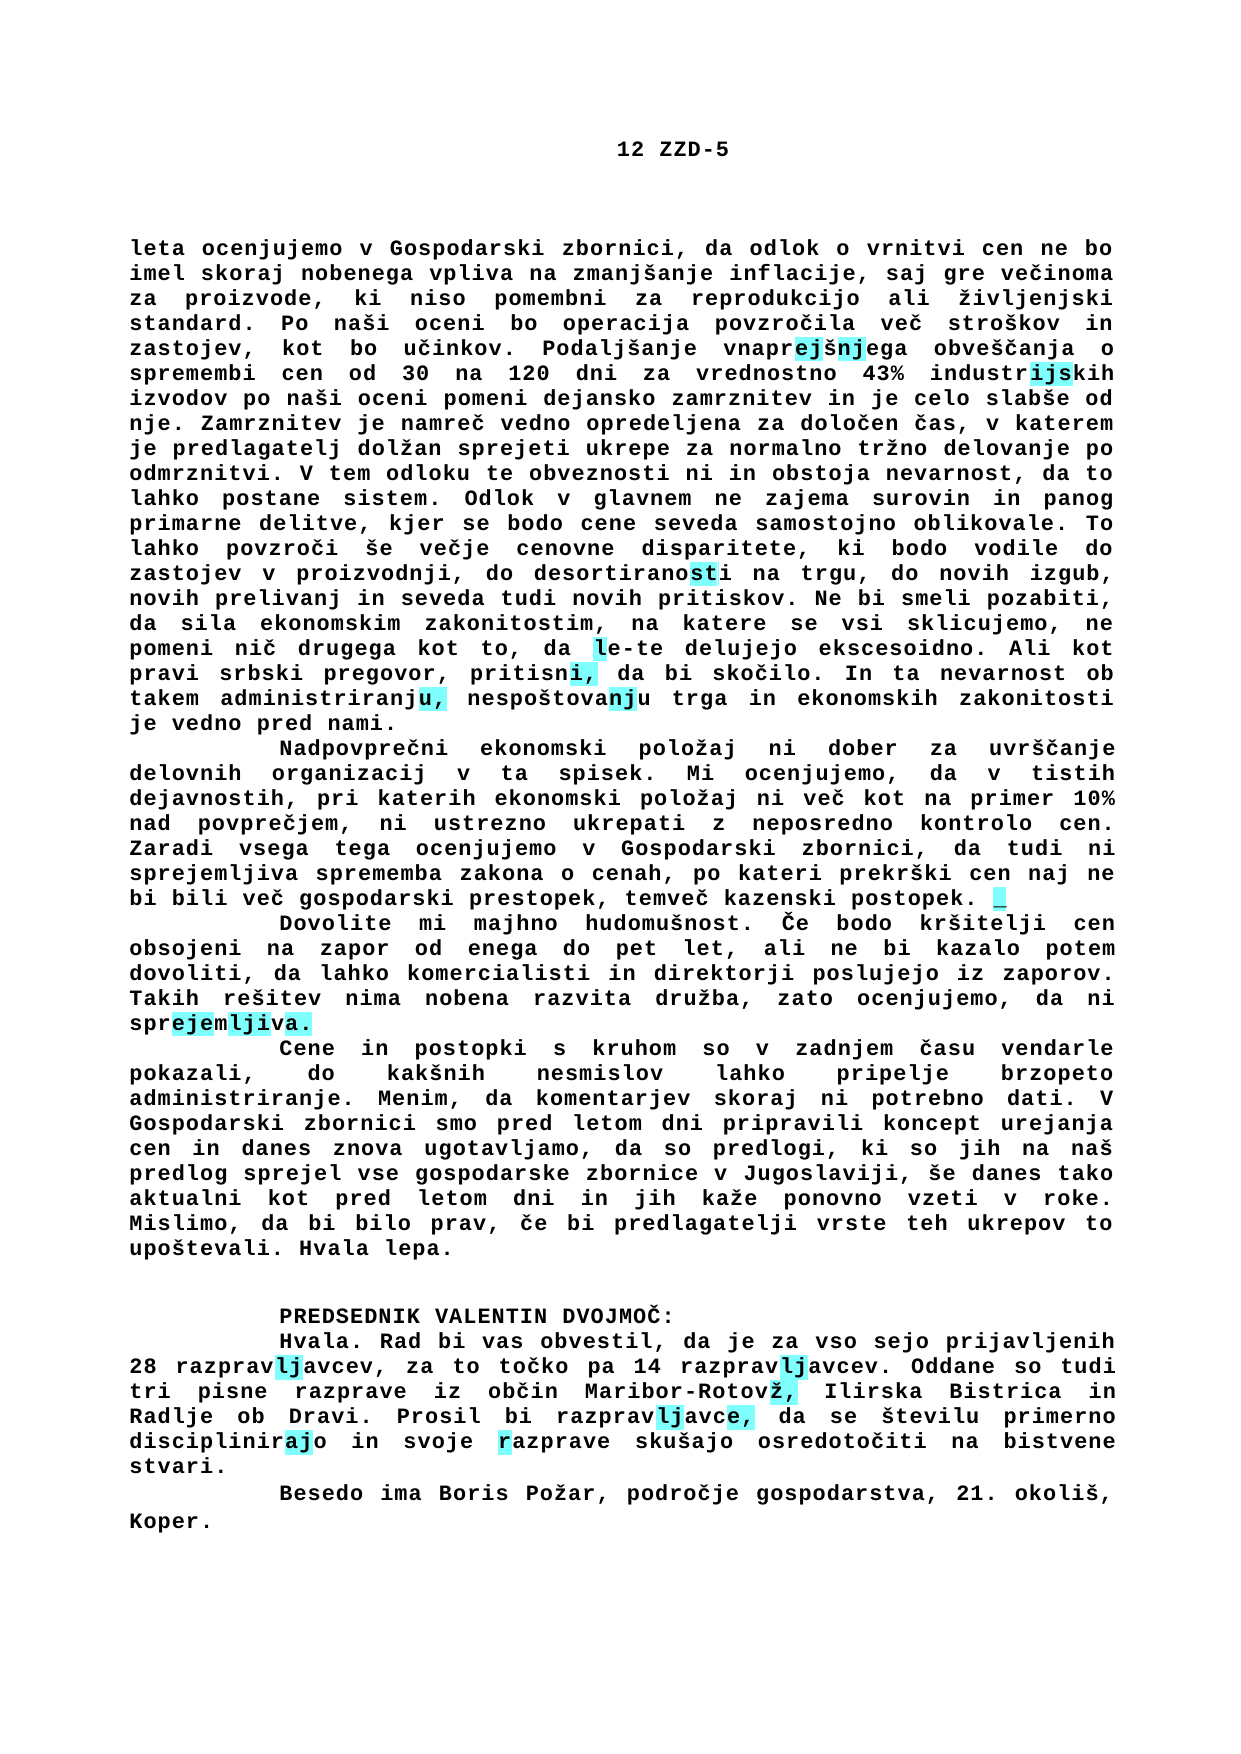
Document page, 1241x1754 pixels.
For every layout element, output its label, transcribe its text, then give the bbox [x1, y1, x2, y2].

text Besedo ima Boris Požar, področje gospodarstva, 21. okoliš, Koper. [129, 1479, 1114, 1534]
text Cene in postopki s kruhom so v zadnjem času vendarle pokazali, do kakšnih nesmislov lahko pripelje brzopeto administriranje. Menim, da komentarjev skoraj ni potrebno dati. V Gospodarski zbornici smo pred letom dni pripravili koncept urejanja cen in danes znova ugotavljamo, da so predlogi, ki so jih na naš predlog sprejel vse gospodarske zbornice v Jugoslaviji, še danes tako aktualni kot pred letom dni in jih kaže ponovno vzeti v roke. Mislimo, da bi bilo prav, če bi predlagatelji vrste teh ukrepov to upoštevali. Hvala lepa. [129, 1035, 1114, 1260]
text leta ocenjujemo v Gospodarski zbornici, da odlok o vrnitvi cen ne bo imel skoraj nobenega vpliva na zmanjšanje inflacije, saj gre večinoma za proizvode, ki niso pomembni za reprodukcijo ali življenjski standard. Po naši oceni bo operacija povzročila več stroškov in zastojev, kot bo učinkov. Podaljšanje vnaprejšnjega obveščanja o spremembi cen od 30 na 120 dni za vrednostno 43% industrijskih izvodov po naši oceni pomeni dejansko zamrznitev in je celo slabše od nje. Zamrznitev je namreč vedno opredeljena za določen čas, v katerem je predlagatelj dolžan sprejeti ukrepe za normalno tržno delovanje po odmrznitvi. V tem odloku te obveznosti ni in obstoja nevarnost, da to lahko postane sistem. Odlok v glavnem ne zajema surovin in panog primarne delitve, kjer se bodo cene seveda samostojno oblikovale. To lahko povzroči še večje cenovne disparitete, ki bodo vodile do zastojev v proizvodnji, do desortiranosti na trgu, do novih izgub, novih prelivanj in seveda tudi novih pritiskov. Ne bi smeli pozabiti, da sila ekonomskim zakonitostim, na katere se vsi sklicujemo, ne pomeni nič drugega kot to, da le-te delujejo ekscesoidno. Ali kot pravi srbski pregovor, pritisni, da bi skočilo. In ta nevarnost ob takem administriranju, nespoštovanju trga in ekonomskih zakonitosti je vedno pred nami. [129, 235, 1114, 735]
text Hvala. Rad bi vas obvestil, da je za vso sejo prijavljenih 28 razpravljavcev, za to točko pa 14 razpravljavcev. Oddane so tudi tri pisne razprave iz občin Maribor-Rotovž, Ilirska Bistrica in Radlje ob Dravi. Prosil bi razpravljavce, da se številu primerno disciplinirajo in svoje razprave skušajo osredotočiti na bistvene stvari. [129, 1329, 1116, 1479]
text PREDSEDNIK VALENTIN DVOJMOČ: [129, 1304, 1116, 1329]
text Nadpovprečni ekonomski položaj ni dober za uvrščanje delovnih organizacij v ta spisek. Mi ocenjujemo, da v tistih dejavnostih, pri katerih ekonomski položaj ni več kot na primer 10% nad povprečjem, ni ustrezno ukrepati z neposredno kontrolo cen. Zaradi vsega tega ocenjujemo v Gospodarski zbornici, da tudi ni sprejemljiva sprememba zakona o cenah, po kateri prekrški cen naj ne bi bili več gospodarski prestopek, temveč kazenski postopek. _ [129, 735, 1116, 910]
text Dovolite mi majhno hudomušnost. Če bodo kršitelji cen obsojeni na zapor od enega do pet let, ali ne bi kazalo potem dovoliti, da lahko komercialisti in direktorji poslujejo iz zaporov. Takih rešitev nima nobena razvita družba, zato ocenjujemo, da ni sprejemljiva. [129, 910, 1116, 1035]
